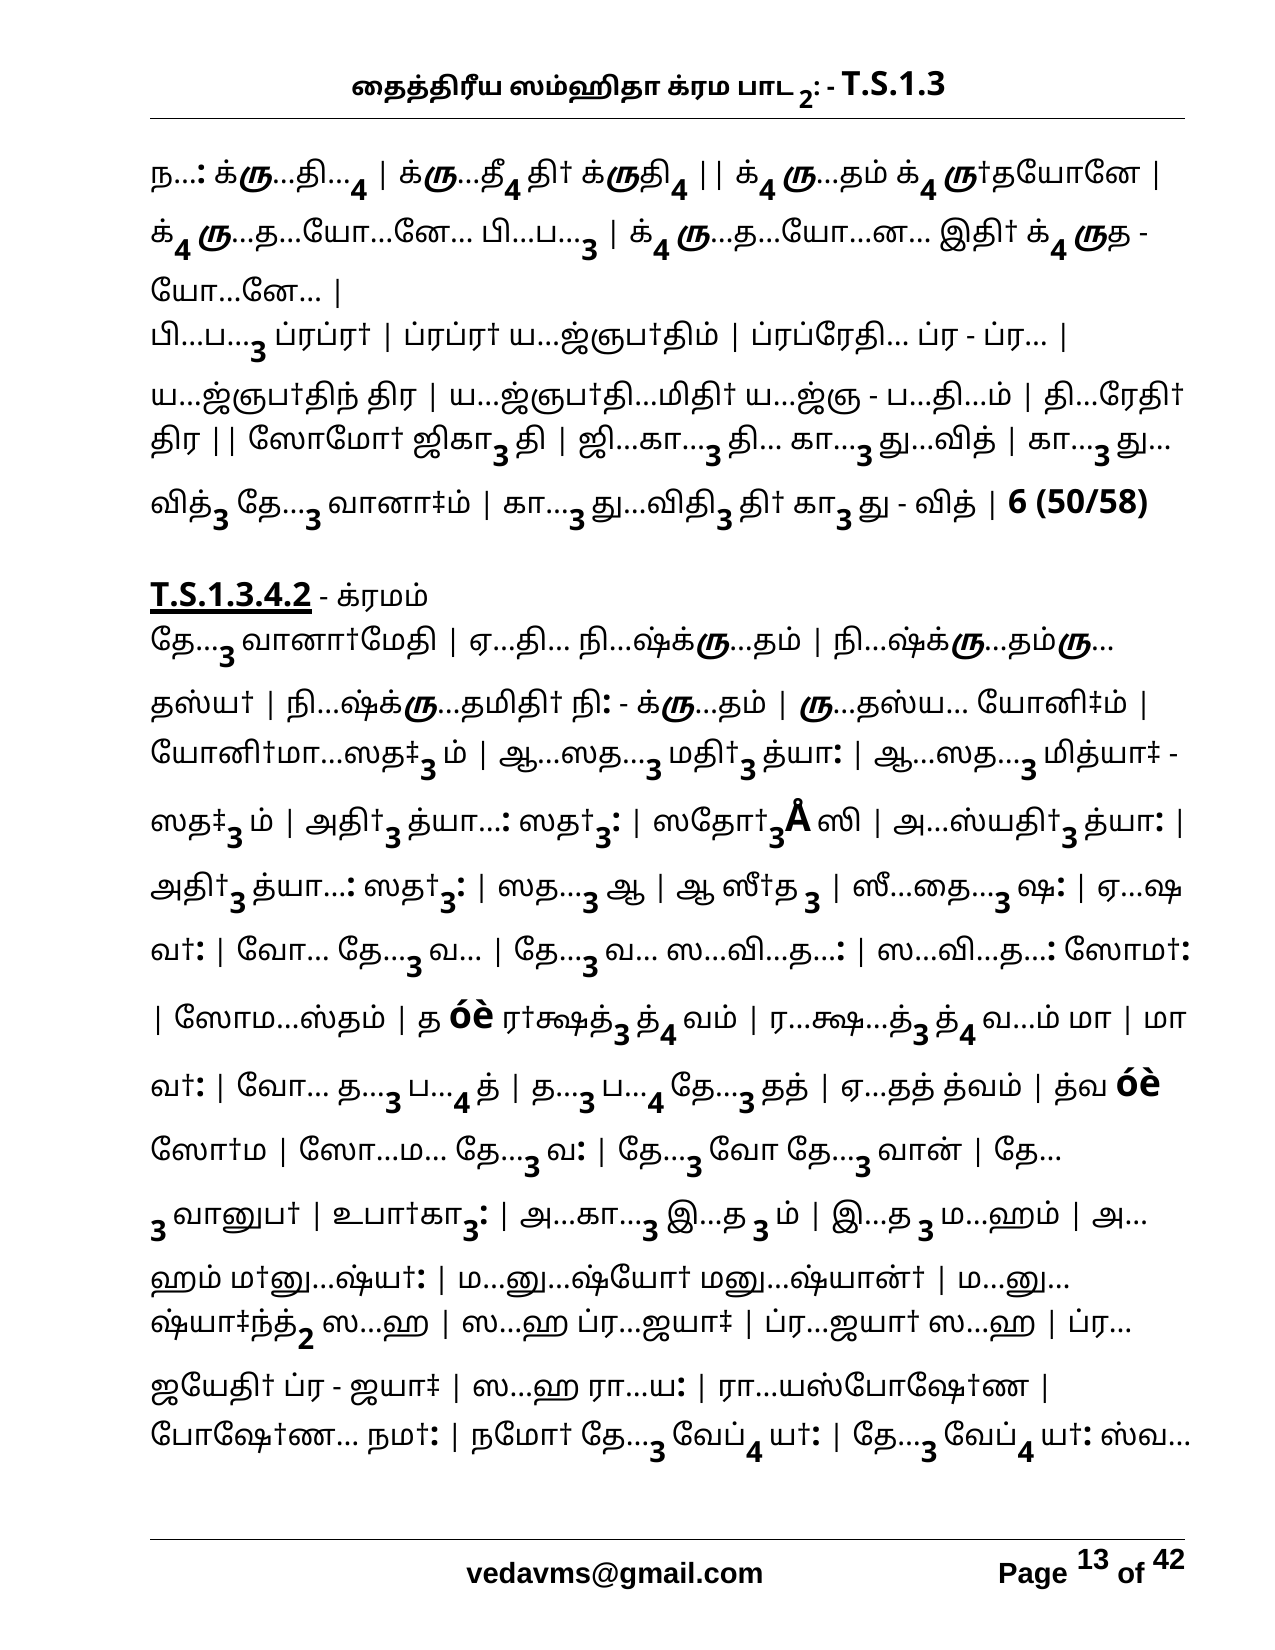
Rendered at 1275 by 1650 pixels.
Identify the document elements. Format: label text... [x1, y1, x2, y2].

text T.S.1.3.4.2 - க்ரமம் [150, 571, 1185, 617]
text ந…: க்ரு…தி…4 | க்ரு…தீ4தி† க்ருதி4 || க்4ரு…தம் க்4ரு†தயோனே | க்4ரு…த…யோ…னே… பி…ப…3 | க்4ரு…த…யோ…ன… இதி† க்4ருத - யோ…னே… | [150, 148, 1185, 312]
text பி…ப…3 ப்ரப்ர† | ப்ரப்ர† ய…ஜ்ஞப†திம் | ப்ரப்ரேதி… ப்ர - ப்ர… | [150, 314, 1185, 371]
text ய…ஜ்ஞப†திந் திர | ய…ஜ்ஞப†தி…மிதி† ய…ஜ்ஞ - ப…தி…ம் | தி…ரேதி† திர || ஸோமோ† ஜிகா3தி | ஜி…கா…3தி… கா…3து…வித் | கா…3து…வித்3 தே…3வானா‡ம் | கா…3து…விதி3தி† கா3து - வித் | 6 (50/58) [150, 374, 1185, 539]
text தே…3வானா†மேதி | ஏ…தி… நி…ஷ்க்ரு…தம் | நி…ஷ்க்ரு…தம்ரு…தஸ்ய† | நி…ஷ்க்ரு…தமிதி† நி: - க்ரு…தம் | ரு…தஸ்ய… யோனி‡ம் | யோனி†மா…ஸத‡3ம் | ஆ…ஸத…3மதி†3த்யா: | ஆ…ஸத…3மித்யா‡ - ஸத‡3ம் | அதி†3த்யா…: ஸத†3: | ஸதோ†3Åஸி | அ…ஸ்யதி†3த்யா: | [150, 619, 1209, 857]
